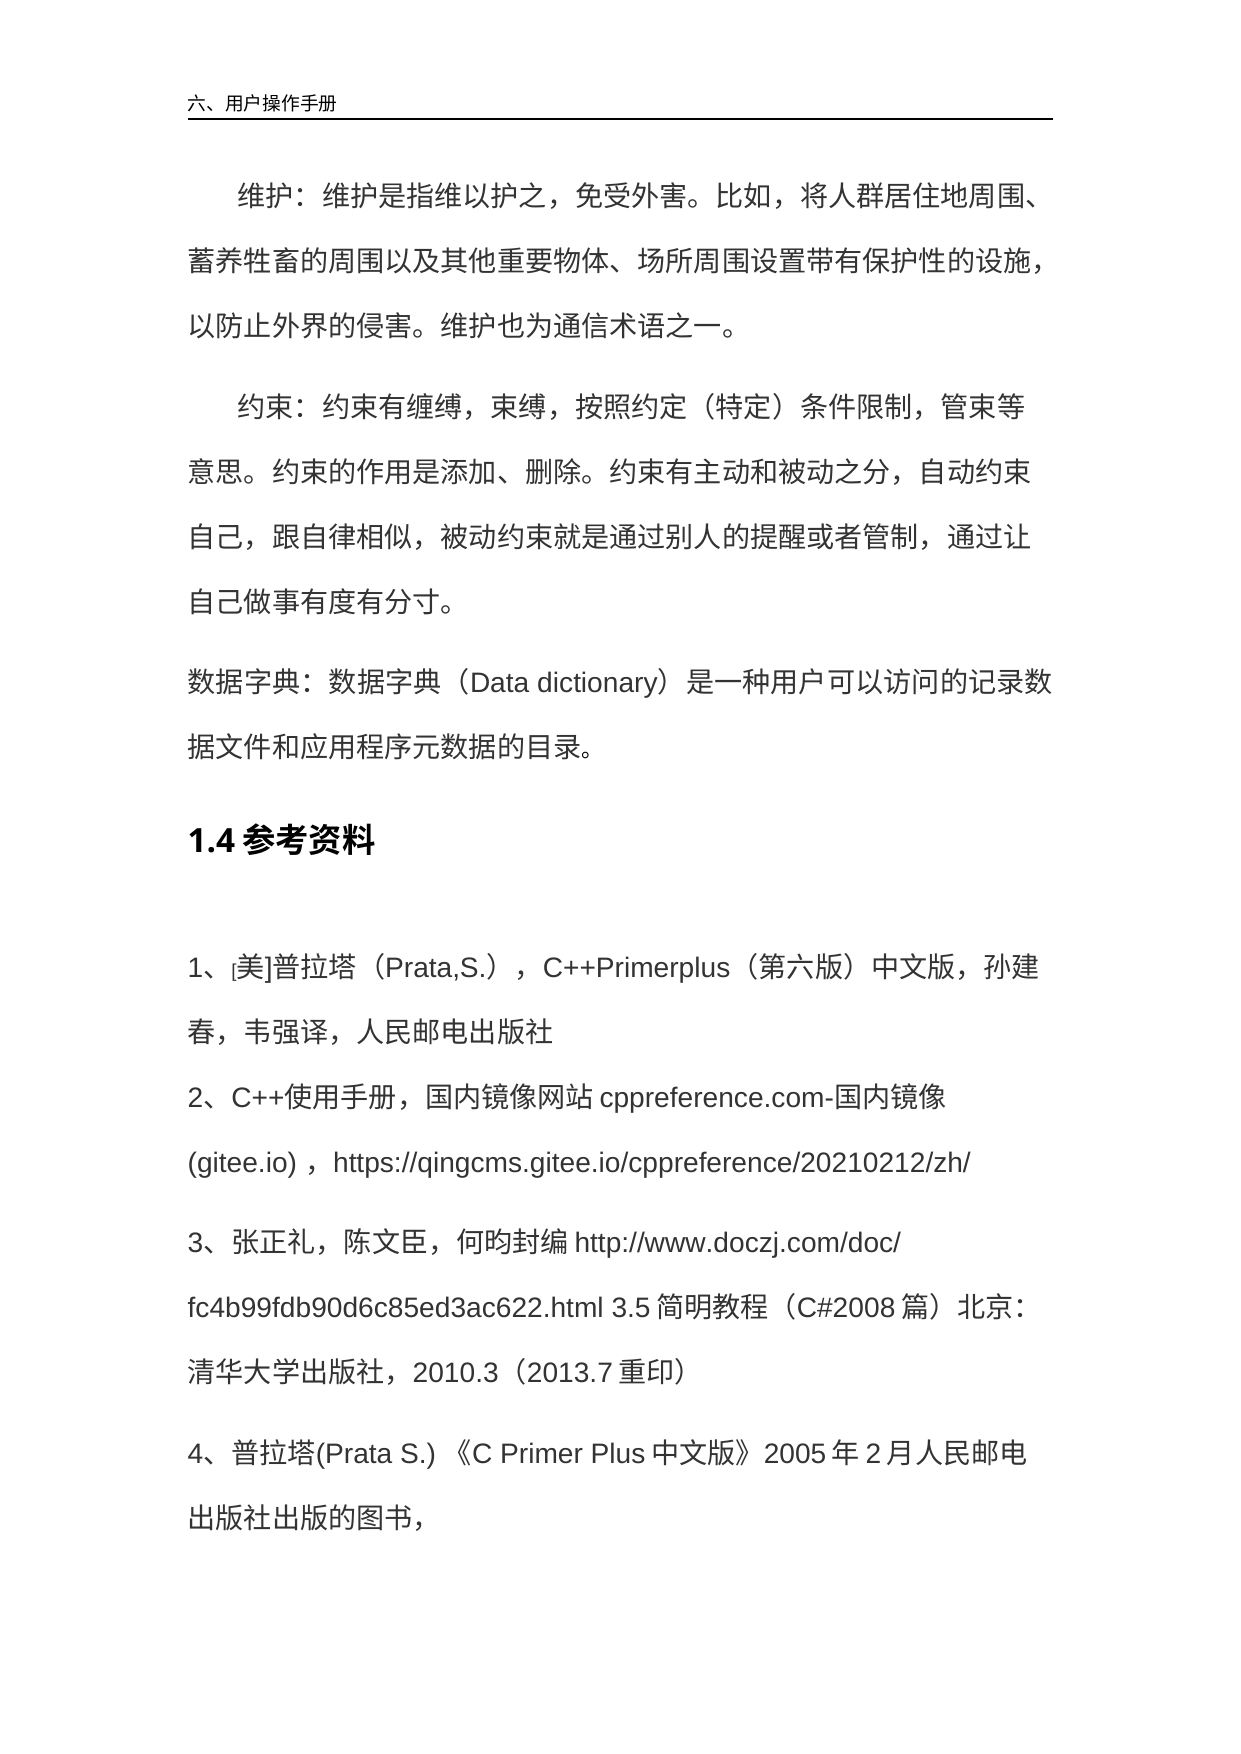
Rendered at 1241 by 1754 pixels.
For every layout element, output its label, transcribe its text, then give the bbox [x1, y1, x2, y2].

text 3、张正礼，陈文臣，何昀封编http://www.doczj.com/doc/fc4b99fdb90d6c85ed3ac622.html 3.5简明教程（C#2008篇）北京：清华大学出版社，2010.3（2013.7重印） [187, 1208, 1053, 1403]
text 1、[美]普拉塔（Prata,S.），C++Primerplus（第六版）中文版，孙建春，韦强译，人民邮电出版社 [187, 933, 1053, 1063]
subtitle 1.4参考资料 [187, 805, 1053, 870]
text 4、普拉塔(Prata S.) 《C Primer Plus中文版》2005年2月人民邮电出版社出版的图书， [187, 1419, 1053, 1549]
text 维护：维护是指维以护之，免受外害。比如，将人群居住地周围、蓄养牲畜的周围以及其他重要物体、场所周围设置带有保护性的设施，以防止外界的侵害。维护也为通信术语之一。 [187, 162, 1053, 357]
text 约束：约束有缠缚，束缚，按照约定（特定）条件限制，管束等意思。约束的作用是添加、删除。约束有主动和被动之分，自动约束自己，跟自律相似，被动约束就是通过别人的提醒或者管制，通过让自己做事有度有分寸。 [187, 372, 1053, 632]
text 数据字典：数据字典（Data dictionary）是一种用户可以访问的记录数据文件和应用程序元数据的目录。 [187, 648, 1053, 778]
text 2、C++使用手册，国内镜像网站cppreference.com-国内镜像 (gitee.io) ，https://qingcms.gitee.io/cppreference/20210212/zh/ [187, 1063, 1053, 1193]
